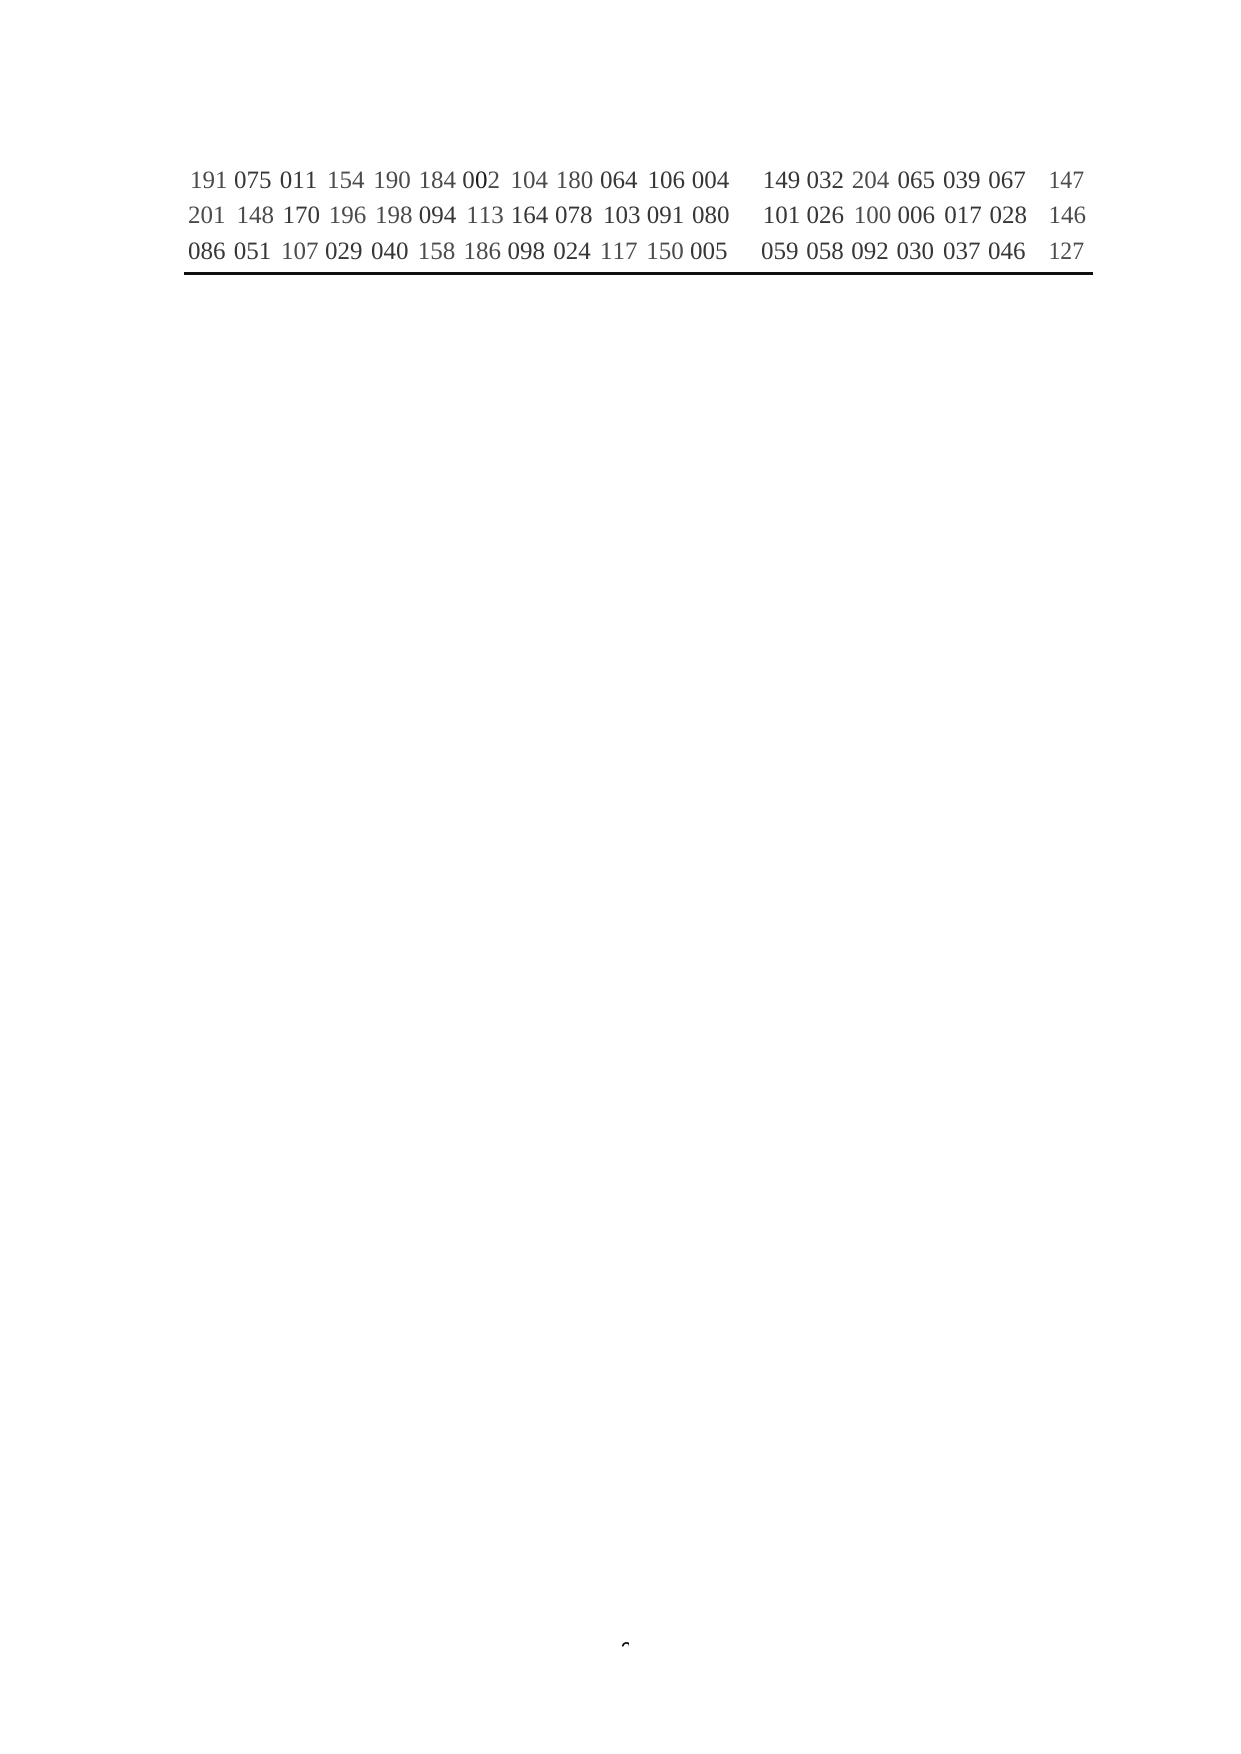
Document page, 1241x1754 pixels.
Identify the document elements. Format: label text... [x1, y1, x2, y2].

table_cell 201 148 170 196 198 094 113 164 078 103 091 080 [184, 199, 756, 234]
table_cell 086 051 107 029 040 158 186 098 024 117 150 005 [184, 234, 756, 272]
table_header 149 032 204 065 039 067 [756, 158, 1043, 199]
table_cell 101 026 100 006 017 028 [756, 199, 1043, 234]
table_cell 127 [1043, 234, 1093, 272]
table_header 147 [1043, 158, 1093, 199]
table_cell 146 [1043, 199, 1093, 234]
table_cell 059 058 092 030 037 046 [756, 234, 1043, 272]
table_header 191 075 011 154 190 184 002 104 180 064 106 004 [184, 158, 756, 199]
